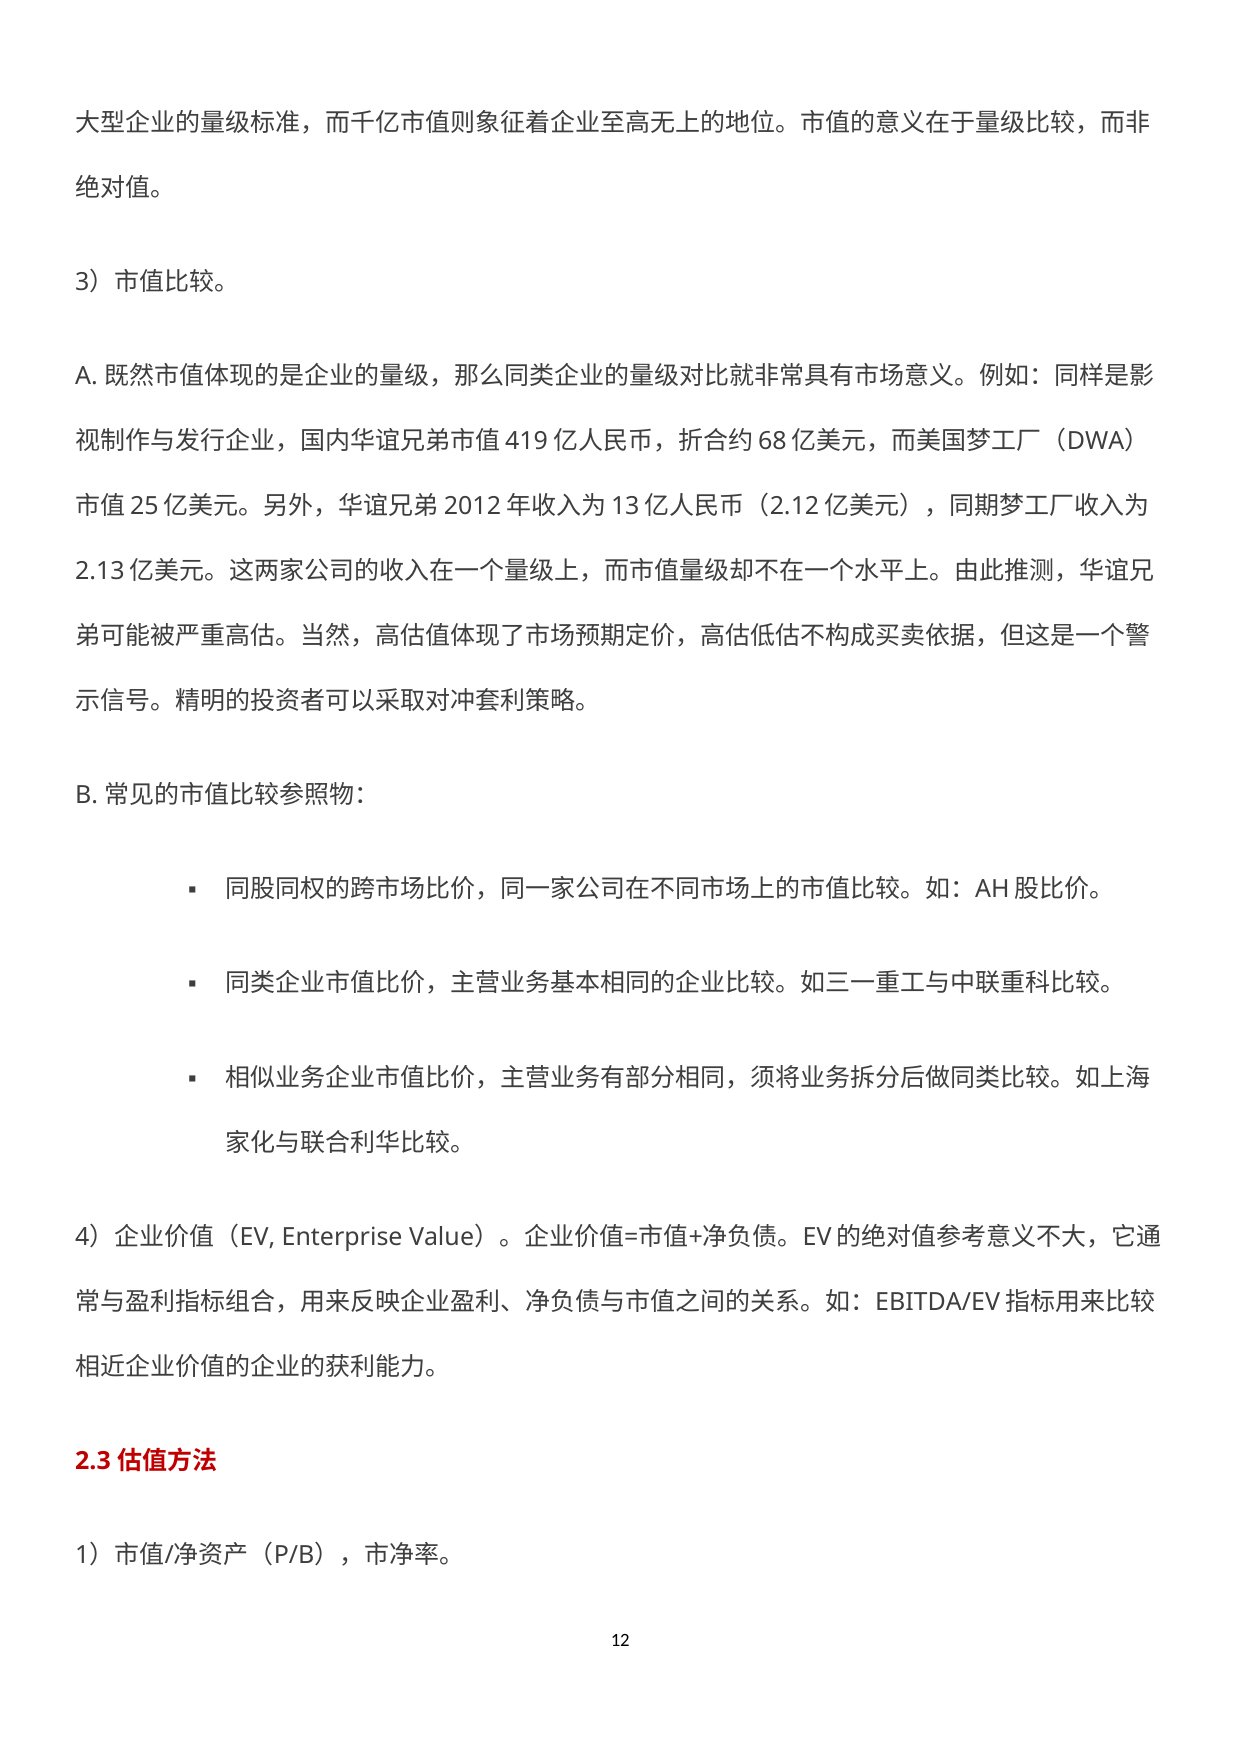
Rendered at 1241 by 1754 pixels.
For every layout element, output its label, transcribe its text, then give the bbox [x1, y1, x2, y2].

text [75, 88, 1165, 218]
text A. 既然市值体现的是企业的量级，那么同类企业的量级对比就非常具有市场意义。例如：同样是影视制作与发行企业，国内华谊兄弟市值419亿人民币，折合约68亿美元，而美国梦工厂（DWA）市值25亿美元。另外，华谊兄弟2012年收入为13亿人民币（2.12亿美元），同期梦工厂收入为2.13亿美元。这两家公司的收入在一个量级上，而市值量级却不在一个水平上。由此推测，华谊兄弟可能被严重高估。当然，高估值体现了市场预期定价，高估低估不构成买卖依据，但这是一个警示信号。精明的投资者可以采取对冲套利策略。 [75, 341, 1165, 731]
text 3）市值比较。 [75, 247, 1165, 312]
text 1）市值/净资产（P/B），市净率。 [75, 1520, 1165, 1585]
text B. 常见的市值比较参照物： [75, 760, 1165, 825]
text 4）企业价值（EV, Enterprise Value）。企业价值=市值+净负债。EV的绝对值参考意义不大，它通常与盈利指标组合，用来反映企业盈利、净负债与市值之间的关系。如：EBITDA/EV指标用来比较相近企业价值的企业的获利能力。 [75, 1202, 1165, 1397]
list 同股同权的跨市场比价，同一家公司在不同市场上的市值比较。如：AH股比价。 [187, 854, 1165, 919]
list 相似业务企业市值比价，主营业务有部分相同，须将业务拆分后做同类比较。如上海家化与联合利华比较。 [187, 1043, 1165, 1173]
list 同类企业市值比价，主营业务基本相同的企业比较。如三一重工与中联重科比较。 [187, 948, 1165, 1013]
text 2.3 估值方法 [75, 1426, 1165, 1491]
